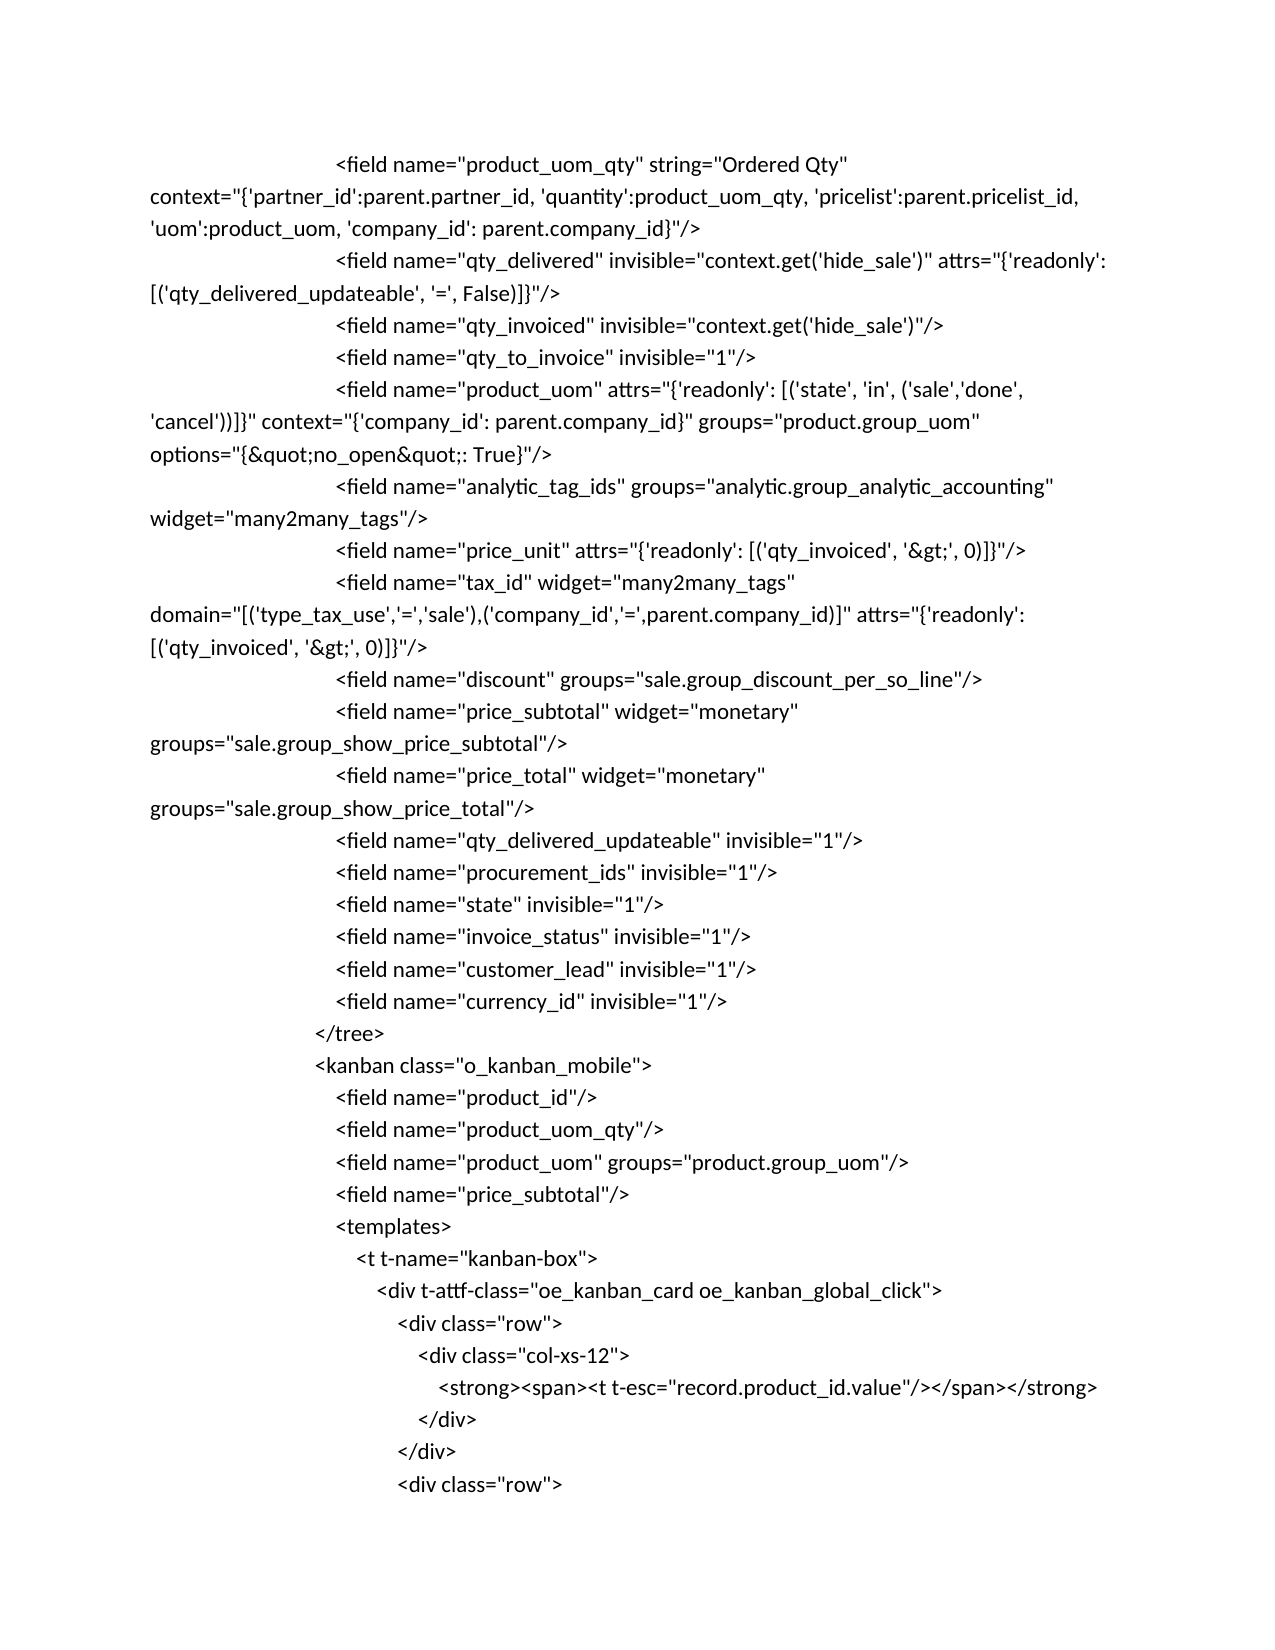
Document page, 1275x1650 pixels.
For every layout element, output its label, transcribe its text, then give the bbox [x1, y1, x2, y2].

text <field name="customer_lead" invisible="1"/> [150, 955, 1125, 983]
text <kanban class="o_kanban_mobile"> [150, 1051, 1125, 1079]
text <field name="product_uom" groups="product.group_uom"/> [150, 1148, 1125, 1176]
text <field name="product_uom" attrs="{'readonly': [('state', 'in', ('sale','done', 'cancel'))]}" context="{'company_id': parent.company_id}" groups="product.group_uom" options="{&quot;no_open&quot;: True}"/> [150, 375, 1125, 468]
text </div> [150, 1405, 1125, 1433]
text </div> [150, 1437, 1125, 1466]
text <field name="product_id"/> [150, 1083, 1125, 1111]
text <field name="state" invisible="1"/> [150, 890, 1125, 918]
text <t t-name="kanban-box"> [150, 1244, 1125, 1272]
text </tree> [150, 1019, 1125, 1047]
text <field name="price_subtotal"/> [150, 1180, 1125, 1208]
text <field name="qty_delivered" invisible="context.get('hide_sale')" attrs="{'readonly': [('qty_delivered_updateable', '=', False)]}"/> [150, 247, 1125, 307]
text <field name="analytic_tag_ids" groups="analytic.group_analytic_accounting" widget="many2many_tags"/> [150, 472, 1125, 532]
text <field name="discount" groups="sale.group_discount_per_so_line"/> [150, 665, 1125, 693]
text <field name="procurement_ids" invisible="1"/> [150, 858, 1125, 886]
text <field name="price_unit" attrs="{'readonly': [('qty_invoiced', '&gt;', 0)]}"/> [150, 536, 1125, 564]
text <div class="row"> [150, 1470, 1125, 1498]
text <div class="row"> [150, 1309, 1125, 1337]
text <div t-attf-class="oe_kanban_card oe_kanban_global_click"> [150, 1277, 1125, 1304]
text <field name="invoice_status" invisible="1"/> [150, 922, 1125, 951]
text <field name="price_subtotal" widget="monetary" groups="sale.group_show_price_subtotal"/> [150, 697, 1125, 757]
text <field name="price_total" widget="monetary" groups="sale.group_show_price_total"/> [150, 762, 1125, 822]
text <div class="col-xs-12"> [150, 1341, 1125, 1369]
text <field name="qty_invoiced" invisible="context.get('hide_sale')"/> [150, 311, 1125, 339]
text <field name="currency_id" invisible="1"/> [150, 987, 1125, 1015]
text <strong><span><t t-esc="record.product_id.value"/></span></strong> [150, 1373, 1125, 1401]
text <field name="product_uom_qty"/> [150, 1116, 1125, 1144]
text <field name="qty_to_invoice" invisible="1"/> [150, 343, 1125, 371]
text <field name="product_uom_qty" string="Ordered Qty" context="{'partner_id':parent.partner_id, 'quantity':product_uom_qty, 'pricelist':parent.pricelist_id, 'uom':product_uom, 'company_id': parent.company_id}"/> [150, 150, 1125, 242]
text <field name="qty_delivered_updateable" invisible="1"/> [150, 826, 1125, 854]
text <field name="tax_id" widget="many2many_tags" domain="[('type_tax_use','=','sale'),('company_id','=',parent.company_id)]" attrs="{'readonly': [('qty_invoiced', '&gt;', 0)]}"/> [150, 568, 1125, 661]
text <templates> [150, 1212, 1125, 1240]
